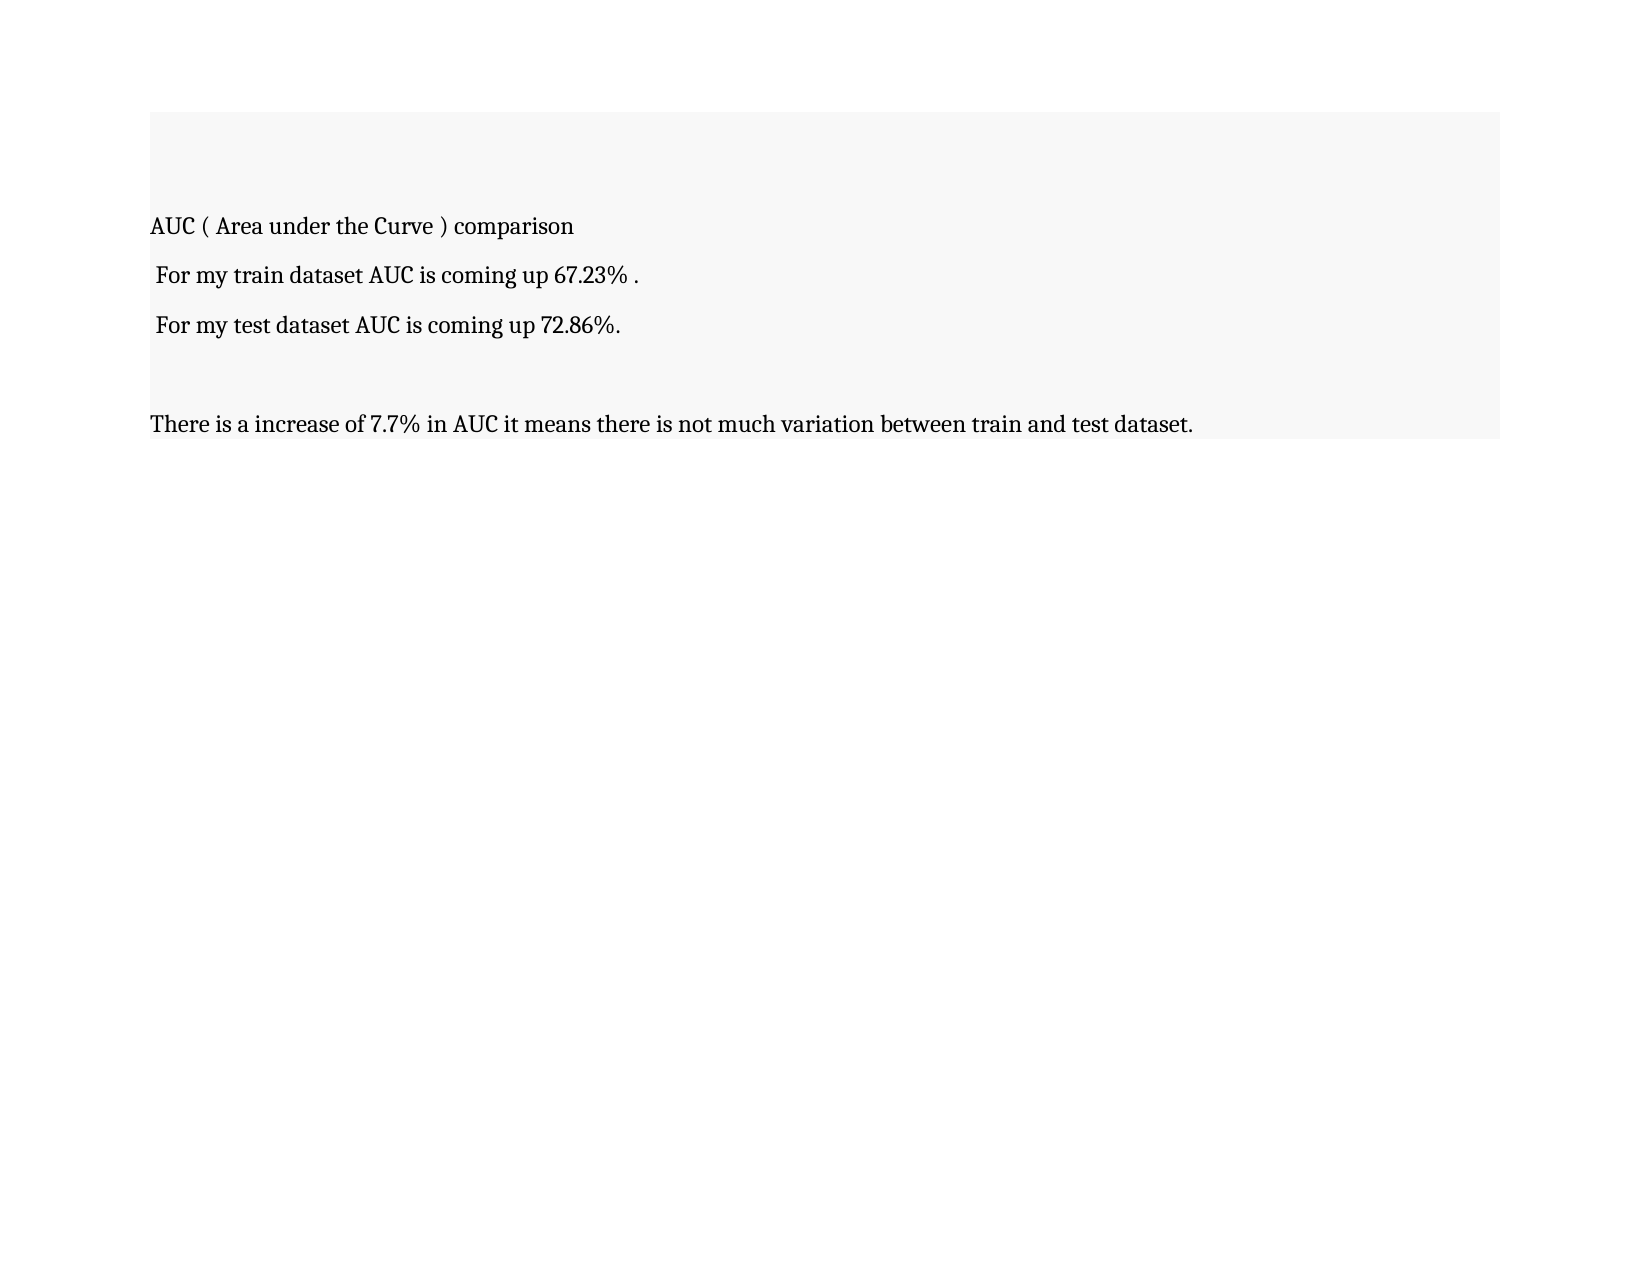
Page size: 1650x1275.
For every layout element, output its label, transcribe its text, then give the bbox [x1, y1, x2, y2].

text For my train dataset AUC is coming up 67.23% . [150, 261, 1500, 290]
text For my test dataset AUC is coming up 72.86%. [150, 311, 1500, 339]
text AUC ( Area under the Curve ) comparison [150, 212, 1500, 240]
text There is a increase of 7.7% in AUC it means there is not much variation between train and test dataset. [150, 410, 1500, 439]
